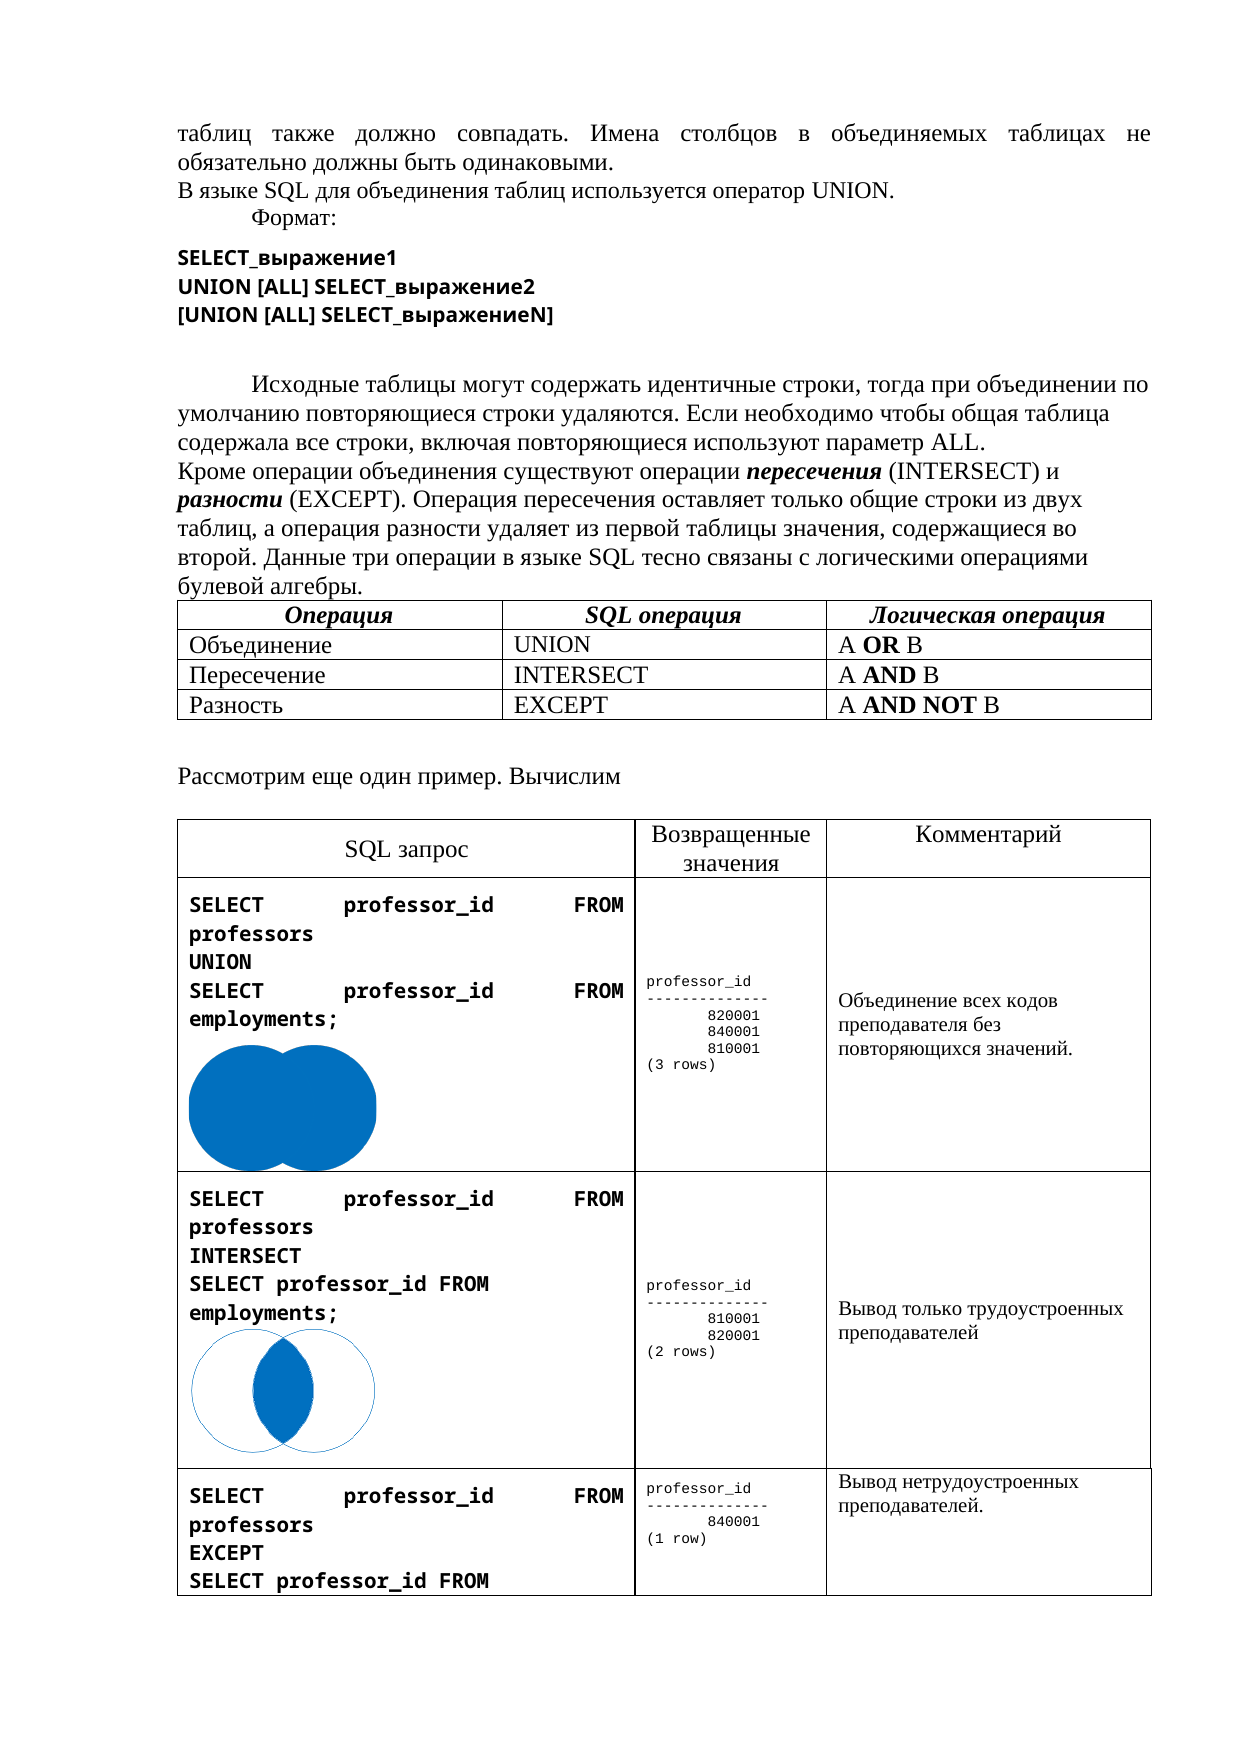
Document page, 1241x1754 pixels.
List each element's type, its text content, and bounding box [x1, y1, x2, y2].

table_header Операция [178, 601, 502, 629]
table_cell A AND B [827, 660, 1151, 689]
picture [188, 1326, 382, 1456]
table_cell Пересечение [178, 660, 502, 689]
text [UNION [ALL] SELECT_выражениеN] [177, 300, 1152, 329]
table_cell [178, 1469, 634, 1595]
table_cell Вывод только трудоустроенных преподавателей [827, 1172, 1150, 1468]
table_header Возвращенные значения [636, 820, 826, 877]
table_cell professor_id -------------- 810001 820001 (2 rows) [636, 1172, 826, 1468]
table_header Комментарий [827, 820, 1150, 877]
table_header SQL операция [503, 601, 826, 629]
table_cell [827, 1469, 1151, 1595]
table_cell Разность [178, 690, 502, 719]
table_header Логическая операция [827, 601, 1151, 629]
table_cell EXCEPT [503, 690, 826, 719]
text Исходные таблицы могут содержать идентичные строки, тогда при объединении по умолчанию повторяющиеся строки удаляются. Если необходимо чтобы общая таблица содержала все строки, включая повторяющиеся используют параметр ALL. [177, 369, 1152, 456]
text В языке SQL для объединения таблиц используется оператор UNION. [177, 176, 1152, 203]
table_cell SELECT professor_id FROM professors INTERSECT SELECT professor_id FROM employments; [178, 1172, 634, 1468]
table_cell A OR B [827, 630, 1151, 659]
text Формат: [177, 203, 1152, 231]
text Кроме операции объединения существуют операции пересечения (INTERSECT) и разности (EXCEPT). Операция пересечения оставляет только общие строки из двух таблиц, а операция разности удаляет из первой таблицы значения, содержащиеся во второй. Данные три операции в языке SQL тесно связаны с логическими операциями булевой алгебры. [177, 456, 1152, 599]
text SELECT_выражение1 [177, 243, 1152, 272]
table_cell SELECT professor_id FROM professors UNION SELECT professor_id FROM employments; [178, 878, 634, 1171]
table_cell Объединение всех кодов преподавателя без повторяющихся значений. [827, 878, 1150, 1171]
table_cell UNION [503, 630, 826, 659]
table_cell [636, 1469, 826, 1595]
table_cell A AND NOT B [827, 690, 1151, 719]
text UNION [ALL] SELECT_выражение2 [177, 272, 1152, 300]
table_header SQL запрос [178, 820, 634, 877]
picture [188, 1045, 377, 1171]
table_cell INTERSECT [503, 660, 826, 689]
text Рассмотрим еще один пример. Вычислим [177, 761, 1152, 790]
table_cell professor_id -------------- 820001 840001 810001 (3 rows) [636, 878, 826, 1171]
table_cell Объединение [178, 630, 502, 659]
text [177, 118, 1152, 176]
